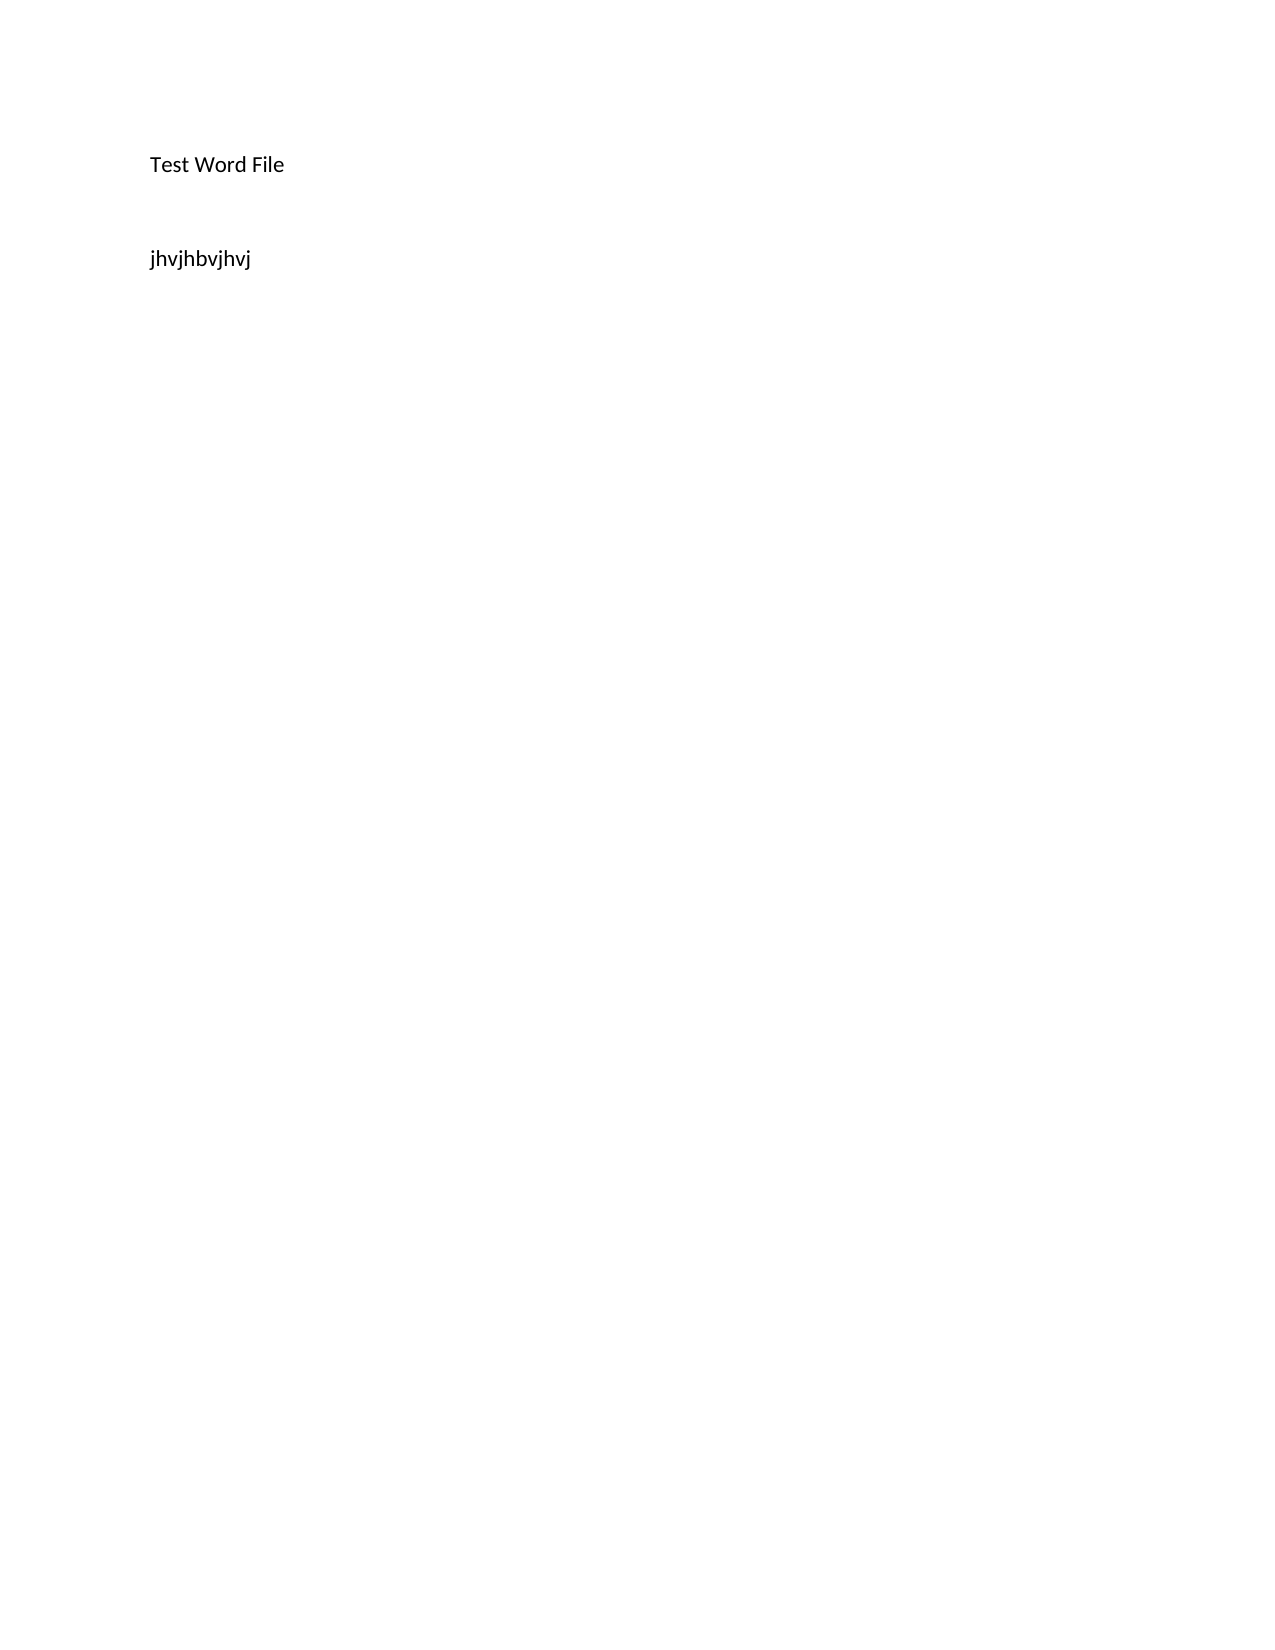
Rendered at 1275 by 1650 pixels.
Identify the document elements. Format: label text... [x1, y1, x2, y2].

text Test Word File [150, 150, 1125, 178]
text jhvjhbvjhvj [150, 244, 1125, 272]
